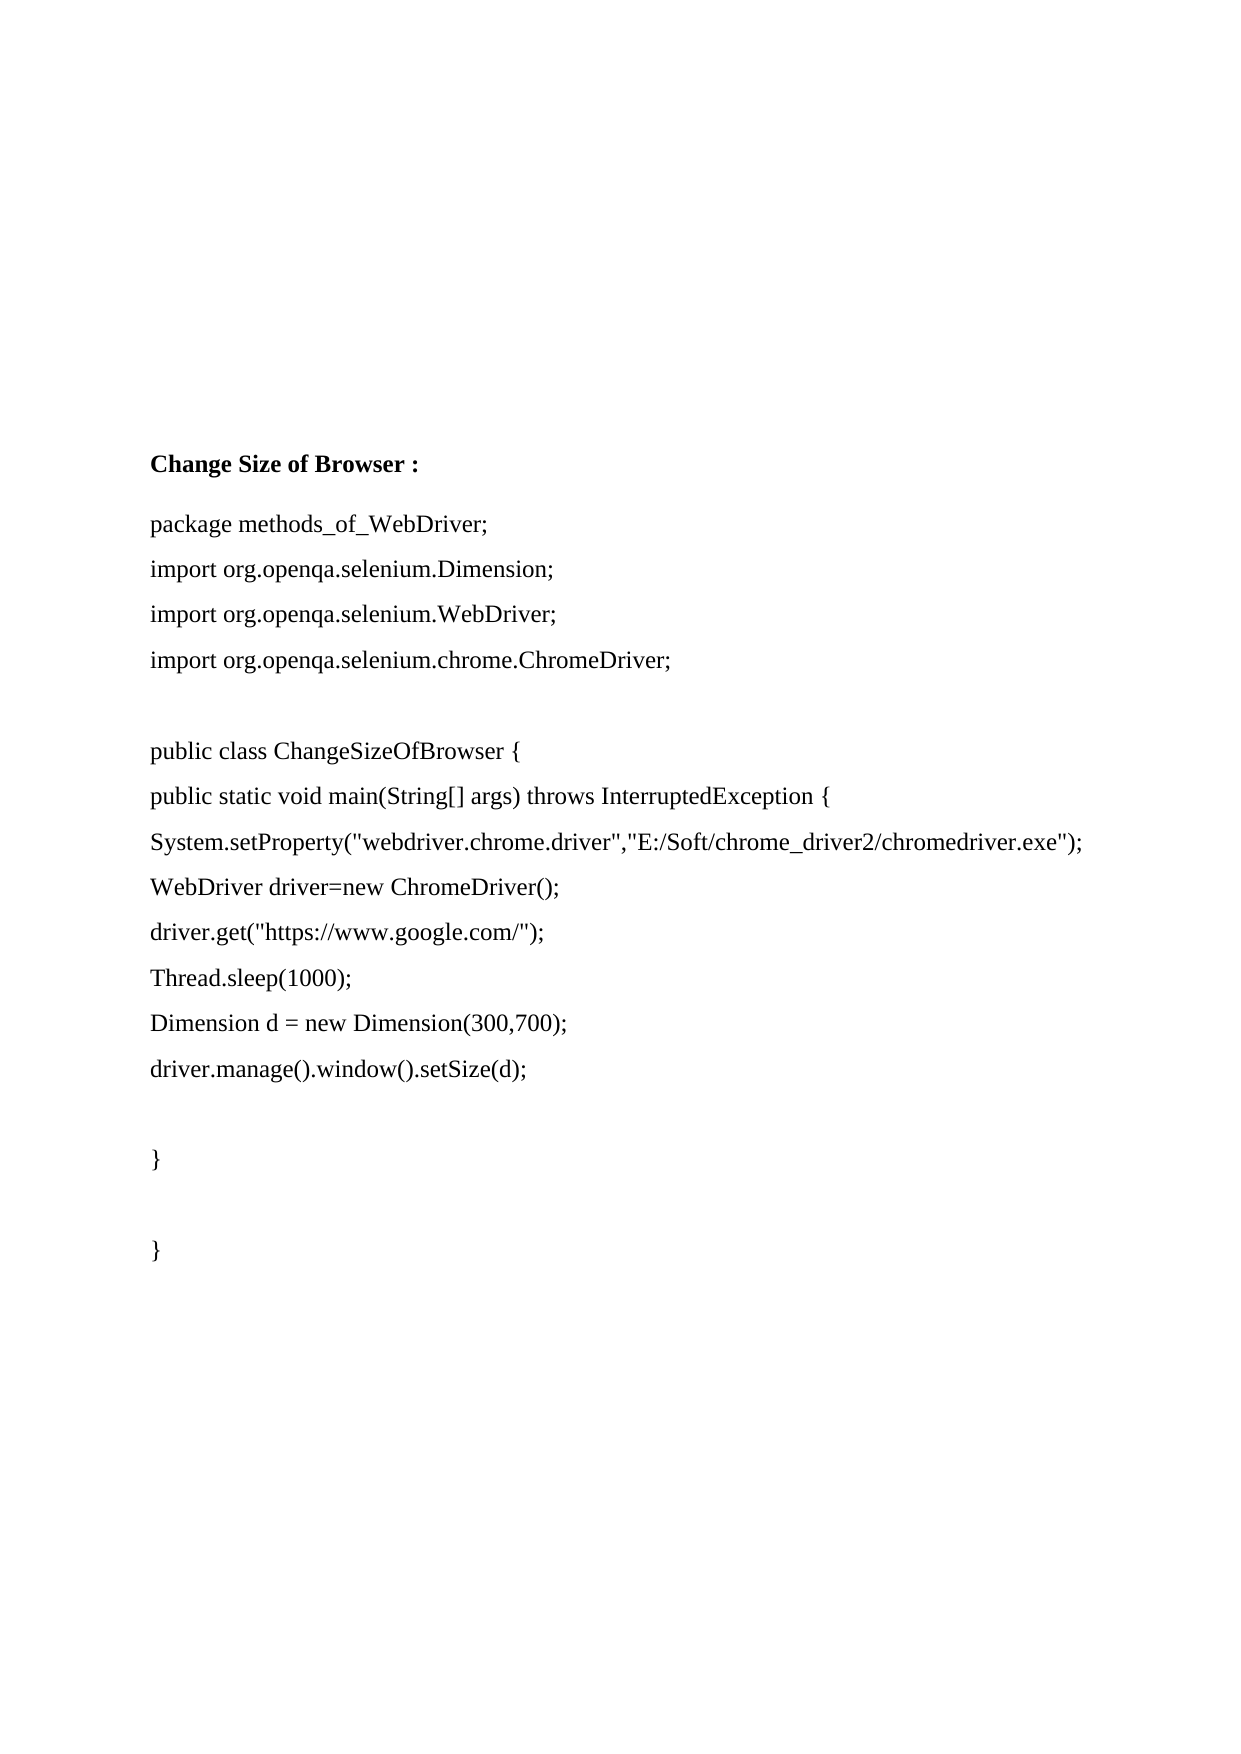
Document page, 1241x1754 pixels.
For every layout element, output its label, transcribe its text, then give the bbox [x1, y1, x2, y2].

text Change Size of Browser : [150, 449, 1090, 478]
text Thread.sleep(1000); [150, 963, 1090, 992]
text } [150, 1235, 1090, 1264]
text driver.manage().window().setSize(d); [150, 1054, 1090, 1082]
text System.setProperty("webdriver.chrome.driver","E:/Soft/chrome_driver2/chromedriver.exe"); [150, 827, 1090, 855]
text public static void main(String[] args) throws InterruptedException { [150, 781, 1090, 810]
text import org.openqa.selenium.WebDriver; [150, 599, 1090, 628]
text package methods_of_WebDriver; [150, 509, 1090, 537]
text driver.get("https://www.google.com/"); [150, 917, 1090, 946]
text Dimension d = new Dimension(300,700); [150, 1008, 1090, 1037]
text } [150, 1144, 1090, 1173]
text WebDriver driver=new ChromeDriver(); [150, 872, 1090, 901]
text import org.openqa.selenium.chrome.ChromeDriver; [150, 645, 1090, 674]
text public class ChangeSizeOfBrowser { [150, 736, 1090, 764]
text import org.openqa.selenium.Dimension; [150, 554, 1090, 583]
